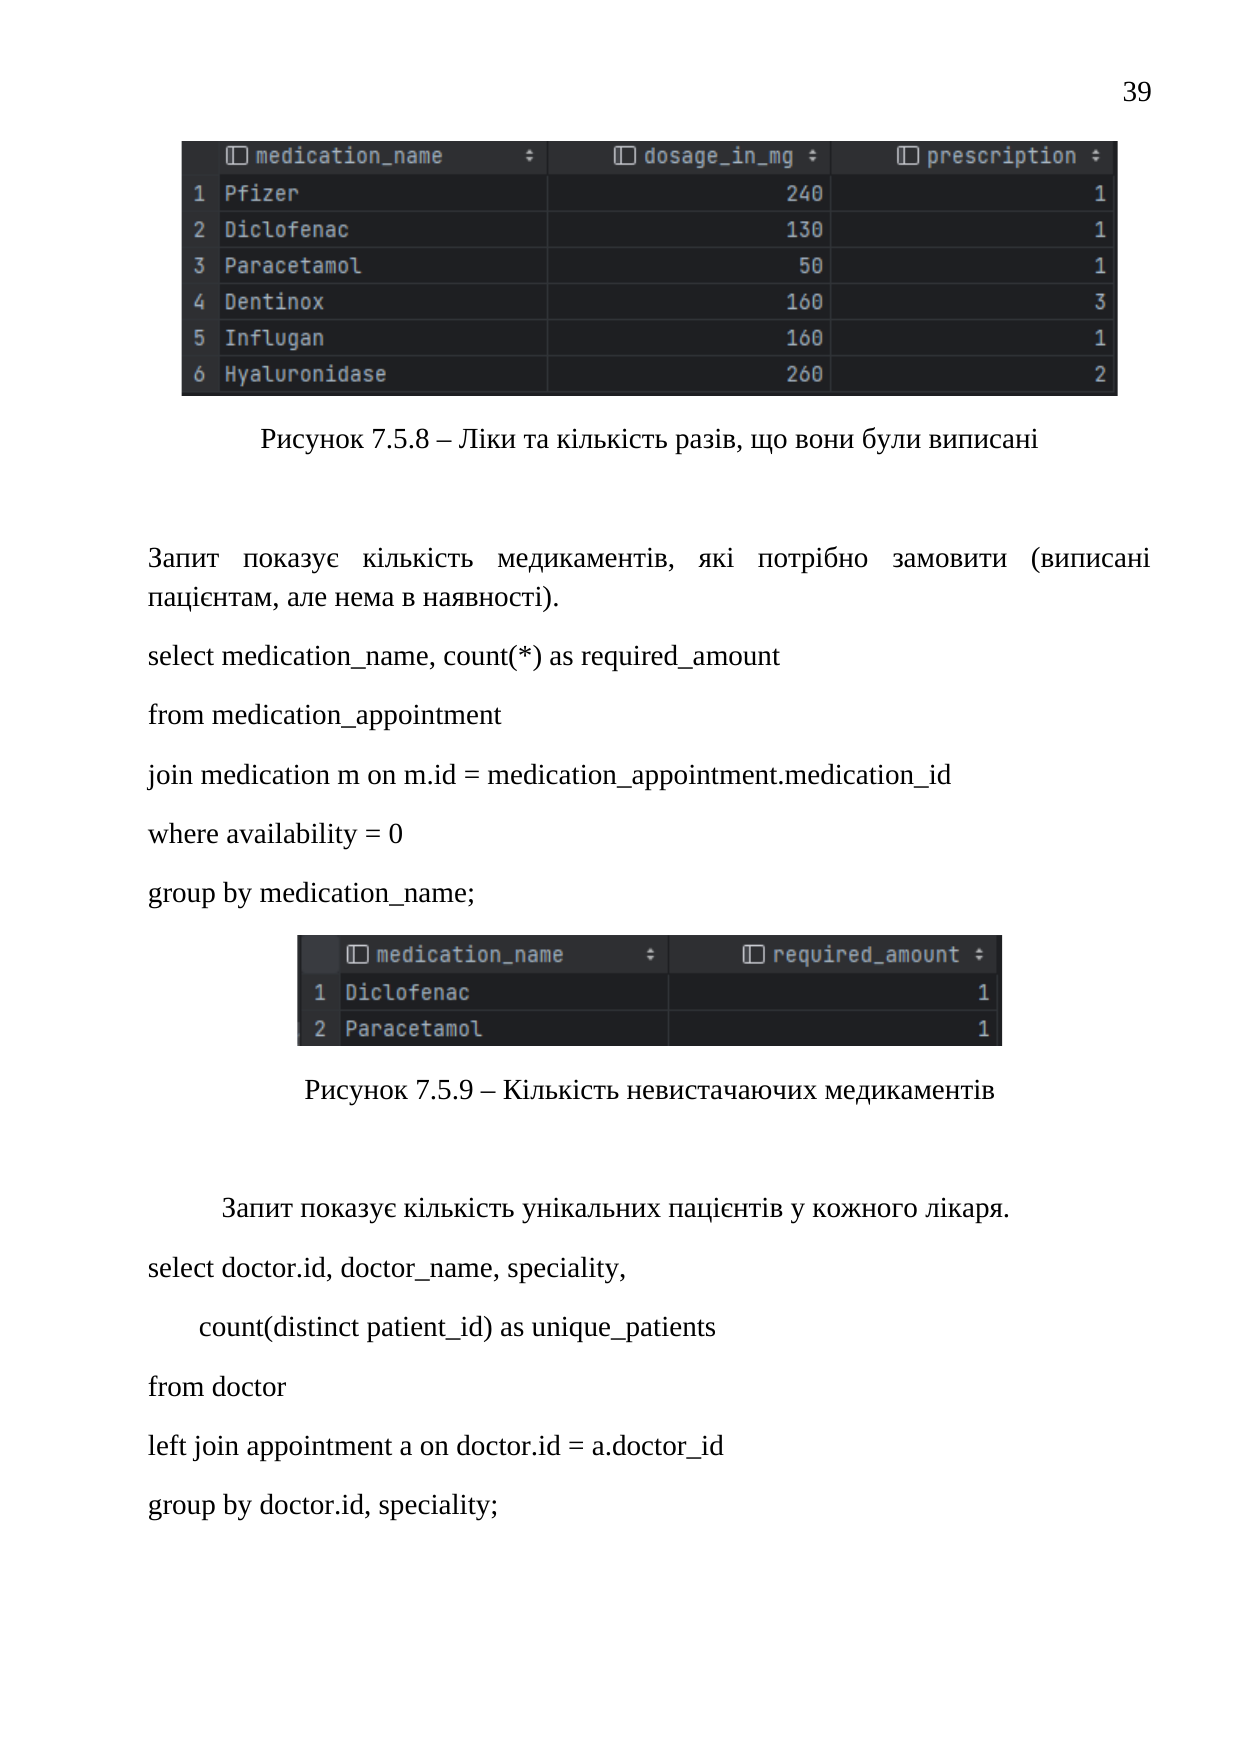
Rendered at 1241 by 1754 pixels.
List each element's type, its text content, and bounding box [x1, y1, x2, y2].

text where availability = 0 [148, 816, 1152, 850]
text join medication m on m.id = medication_appointment.medication_id [148, 757, 1152, 790]
text count(distinct patient_id) as unique_patients [148, 1309, 1152, 1343]
text group by doctor.id, speciality; [148, 1487, 1152, 1521]
text from medication_appointment [148, 697, 1152, 731]
picture [181, 141, 1118, 396]
text Рисунок 7.5.9 – Кількість невистачаючих медикаментів [148, 1072, 1152, 1105]
text Рисунок 7.5.8 – Ліки та кількість разів, що вони були виписані [148, 421, 1152, 455]
text select doctor.id, doctor_name, speciality, [148, 1250, 1152, 1283]
text from doctor [148, 1369, 1152, 1402]
text select medication_name, count(*) as required_amount [148, 638, 1152, 672]
picture [297, 935, 1003, 1046]
text left join appointment a on doctor.id = a.doctor_id [148, 1428, 1152, 1462]
text group by medication_name; [148, 876, 1152, 909]
text Запит показує кількість медикаментів, які потрібно замовити (виписані пацієнтам, але нема в наявності). [148, 540, 1152, 612]
text Запит показує кількість унікальних пацієнтів у кожного лікаря. [148, 1191, 1152, 1224]
